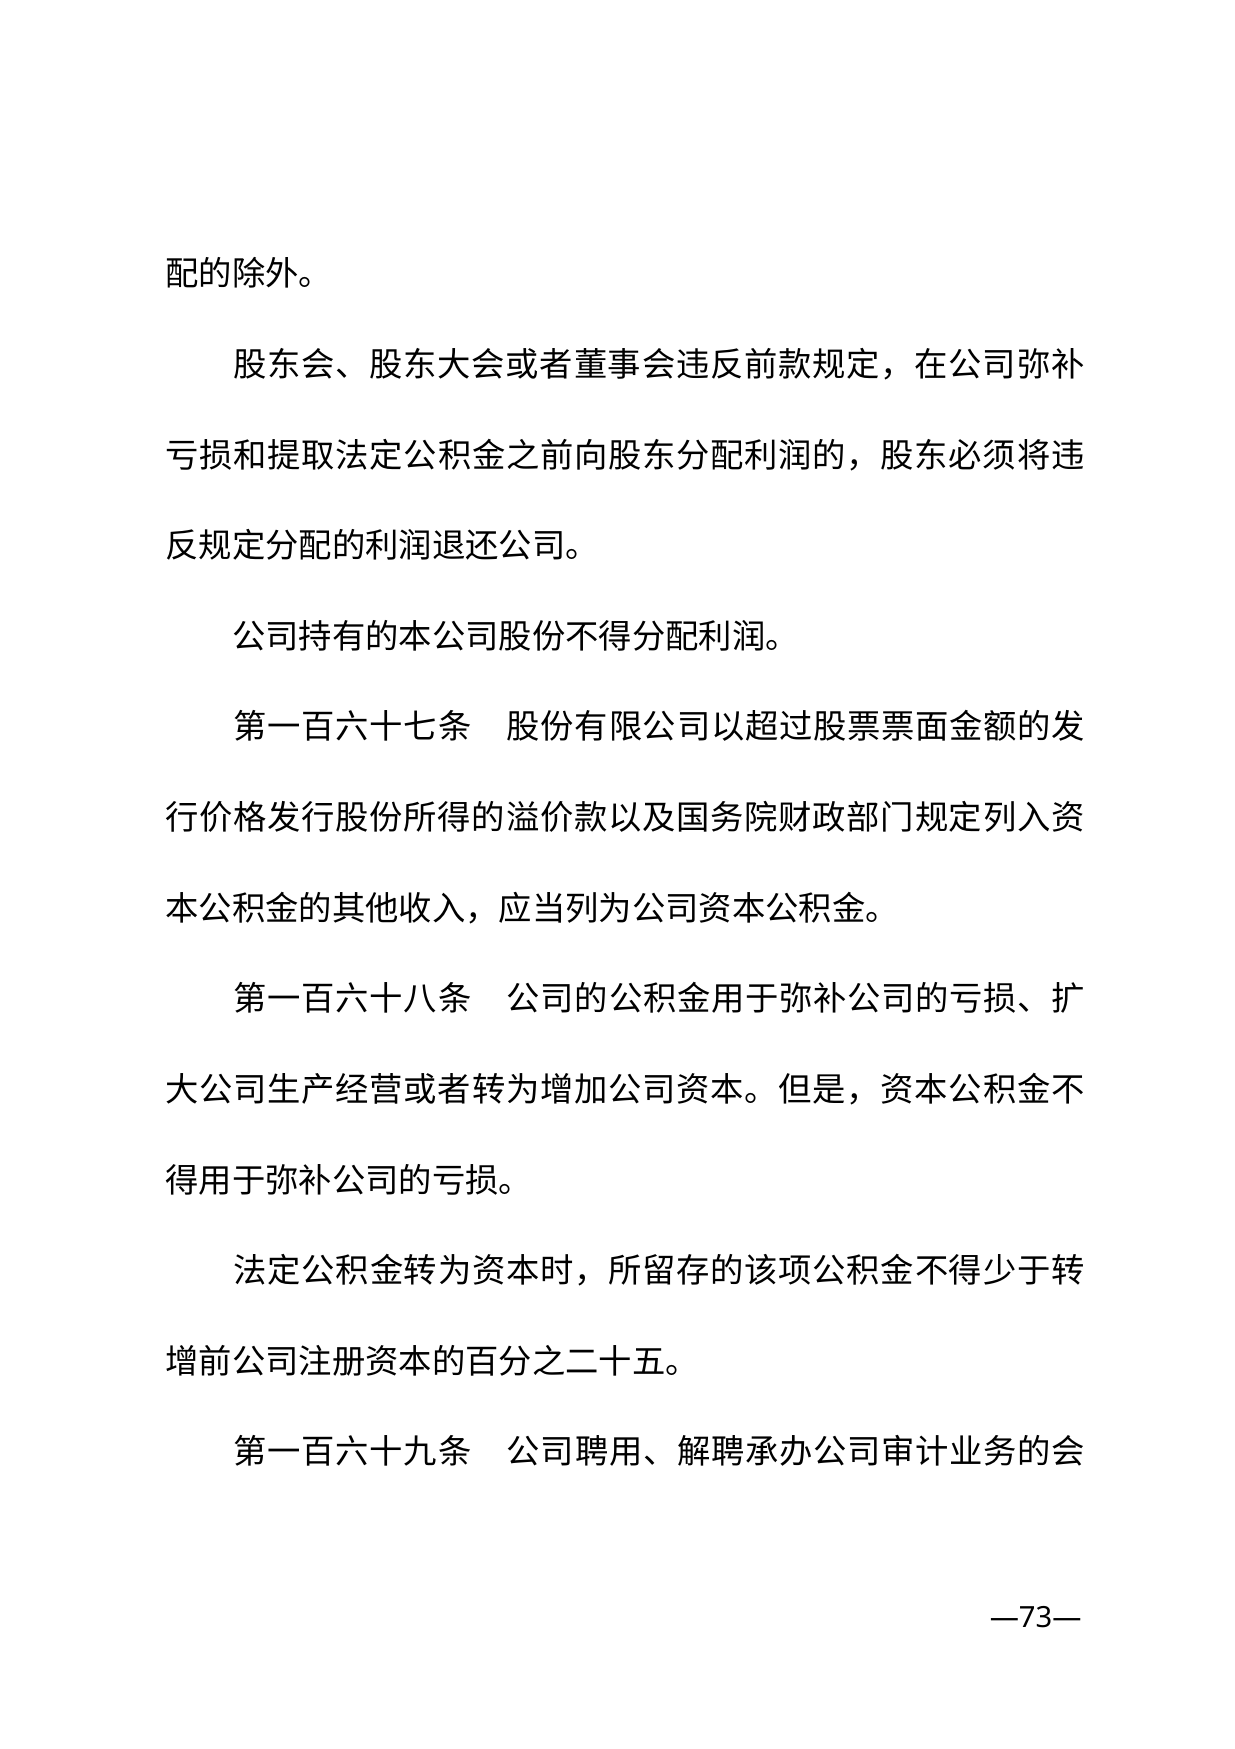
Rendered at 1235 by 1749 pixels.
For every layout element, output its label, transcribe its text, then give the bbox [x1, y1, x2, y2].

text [165, 1404, 1087, 1495]
text 公司持有的本公司股份不得分配利润。 [165, 588, 1087, 679]
text 第一百六十八条 公司的公积金用于弥补公司的亏损、扩大公司生产经营或者转为增加公司资本。但是，资本公积金不得用于弥补公司的亏损。 [165, 951, 1087, 1223]
text 股东会、股东大会或者董事会违反前款规定，在公司弥补亏损和提取法定公积金之前向股东分配利润的，股东必须将违反规定分配的利润退还公司。 [165, 317, 1087, 588]
text 第一百六十七条 股份有限公司以超过股票票面金额的发行价格发行股份所得的溢价款以及国务院财政部门规定列入资本公积金的其他收入，应当列为公司资本公积金。 [165, 679, 1087, 951]
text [165, 226, 1087, 317]
text 法定公积金转为资本时，所留存的该项公积金不得少于转增前公司注册资本的百分之二十五。 [165, 1223, 1087, 1404]
